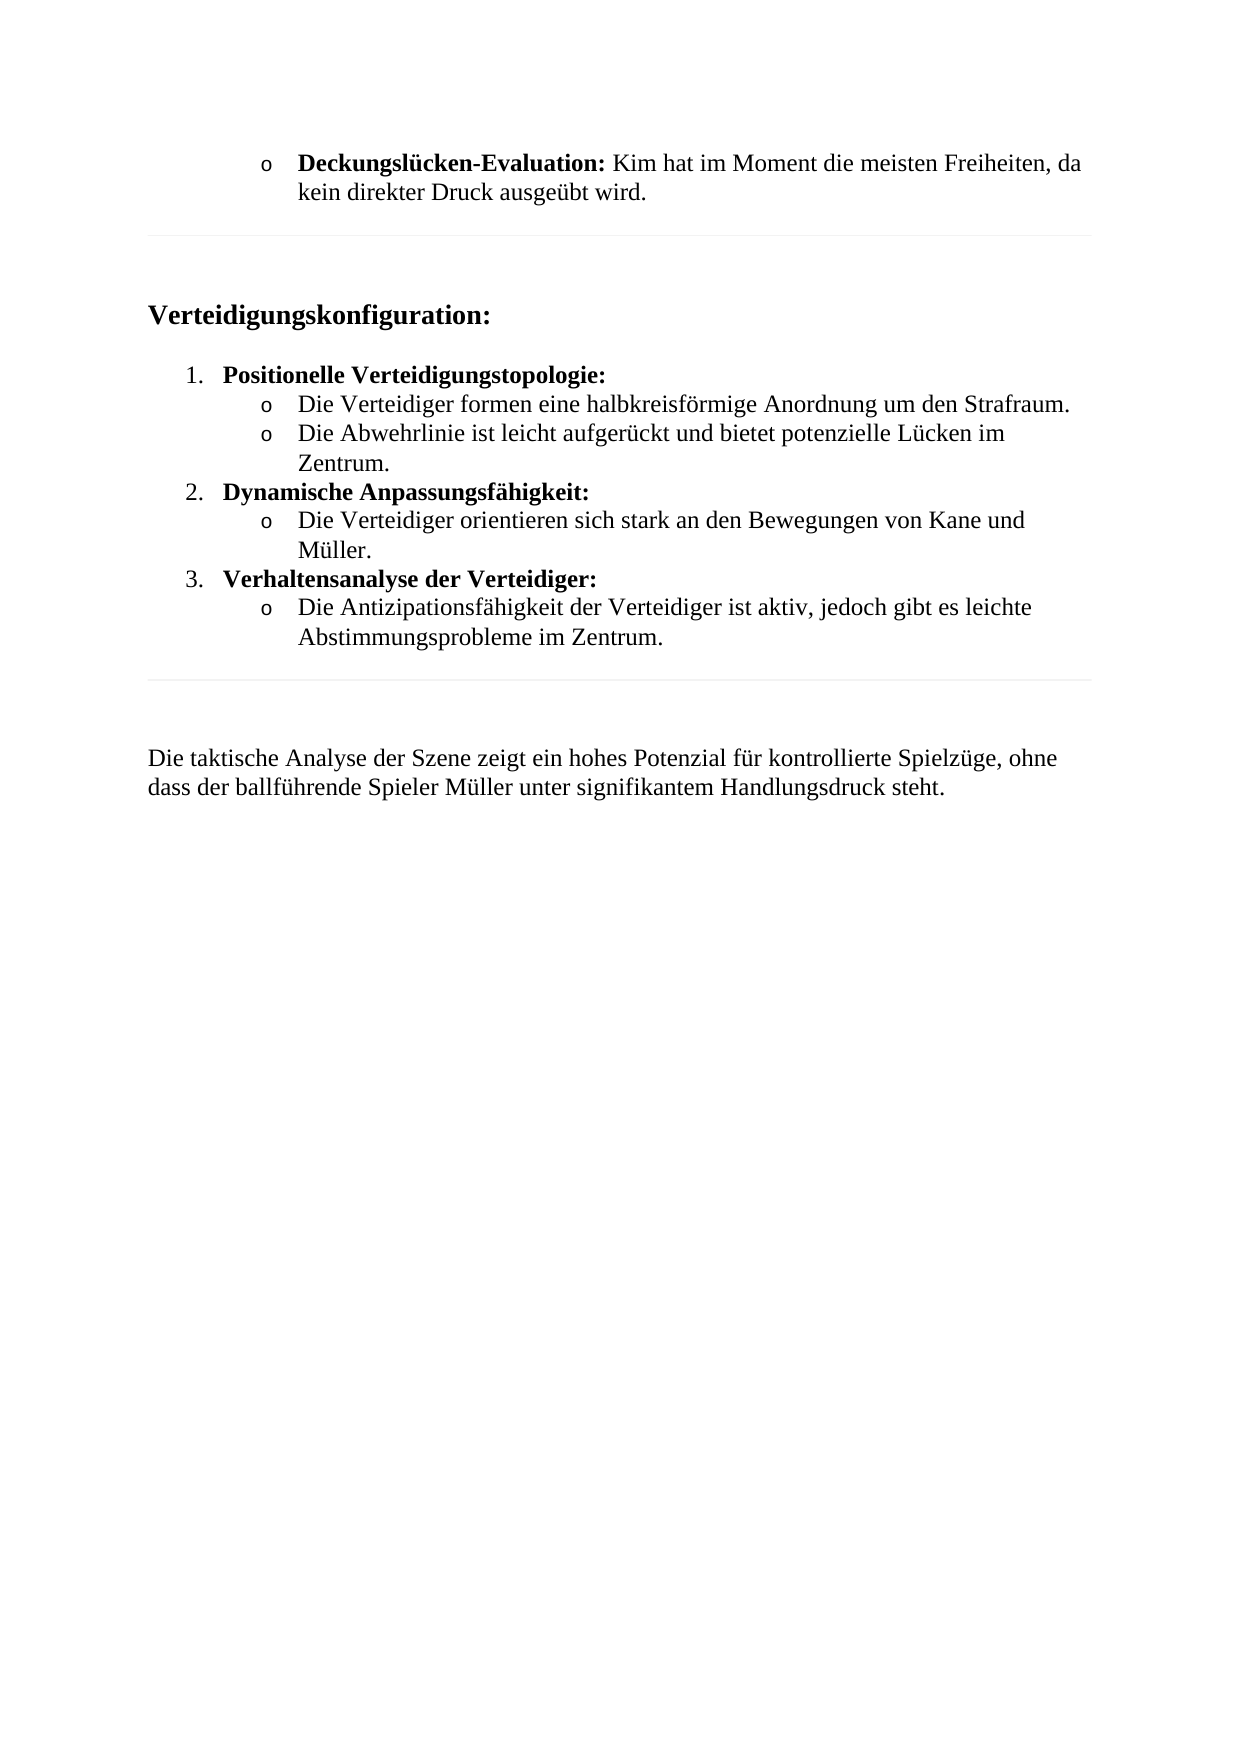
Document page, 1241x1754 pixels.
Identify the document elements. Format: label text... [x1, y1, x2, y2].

list Dynamische Anpassungsfähigkeit: [185, 477, 1093, 505]
list Positionelle Verteidigungstopologie: [185, 360, 1093, 389]
text Verteidigungskonfiguration: [148, 298, 1093, 331]
list Die Abwehrlinie ist leicht aufgerückt und bietet potenzielle Lücken im Zentrum. [260, 418, 1093, 477]
text Die taktische Analyse der Szene zeigt ein hohes Potenzial für kontrollierte Spielzüge, ohne dass der ballführende Spieler Müller unter signifikantem Handlungsdruck steht. [148, 743, 1093, 801]
list Die Verteidiger orientieren sich stark an den Bewegungen von Kane und Müller. [260, 505, 1093, 564]
list Deckungslücken-Evaluation: Kim hat im Moment die meisten Freiheiten, da kein direkter Druck ausgeübt wird. [260, 148, 1093, 206]
list Verhaltensanalyse der Verteidiger: [185, 564, 1093, 592]
list Die Verteidiger formen eine halbkreisförmige Anordnung um den Strafraum. [260, 389, 1093, 418]
list Die Antizipationsfähigkeit der Verteidiger ist aktiv, jedoch gibt es leichte Abstimmungsprobleme im Zentrum. [260, 592, 1093, 651]
